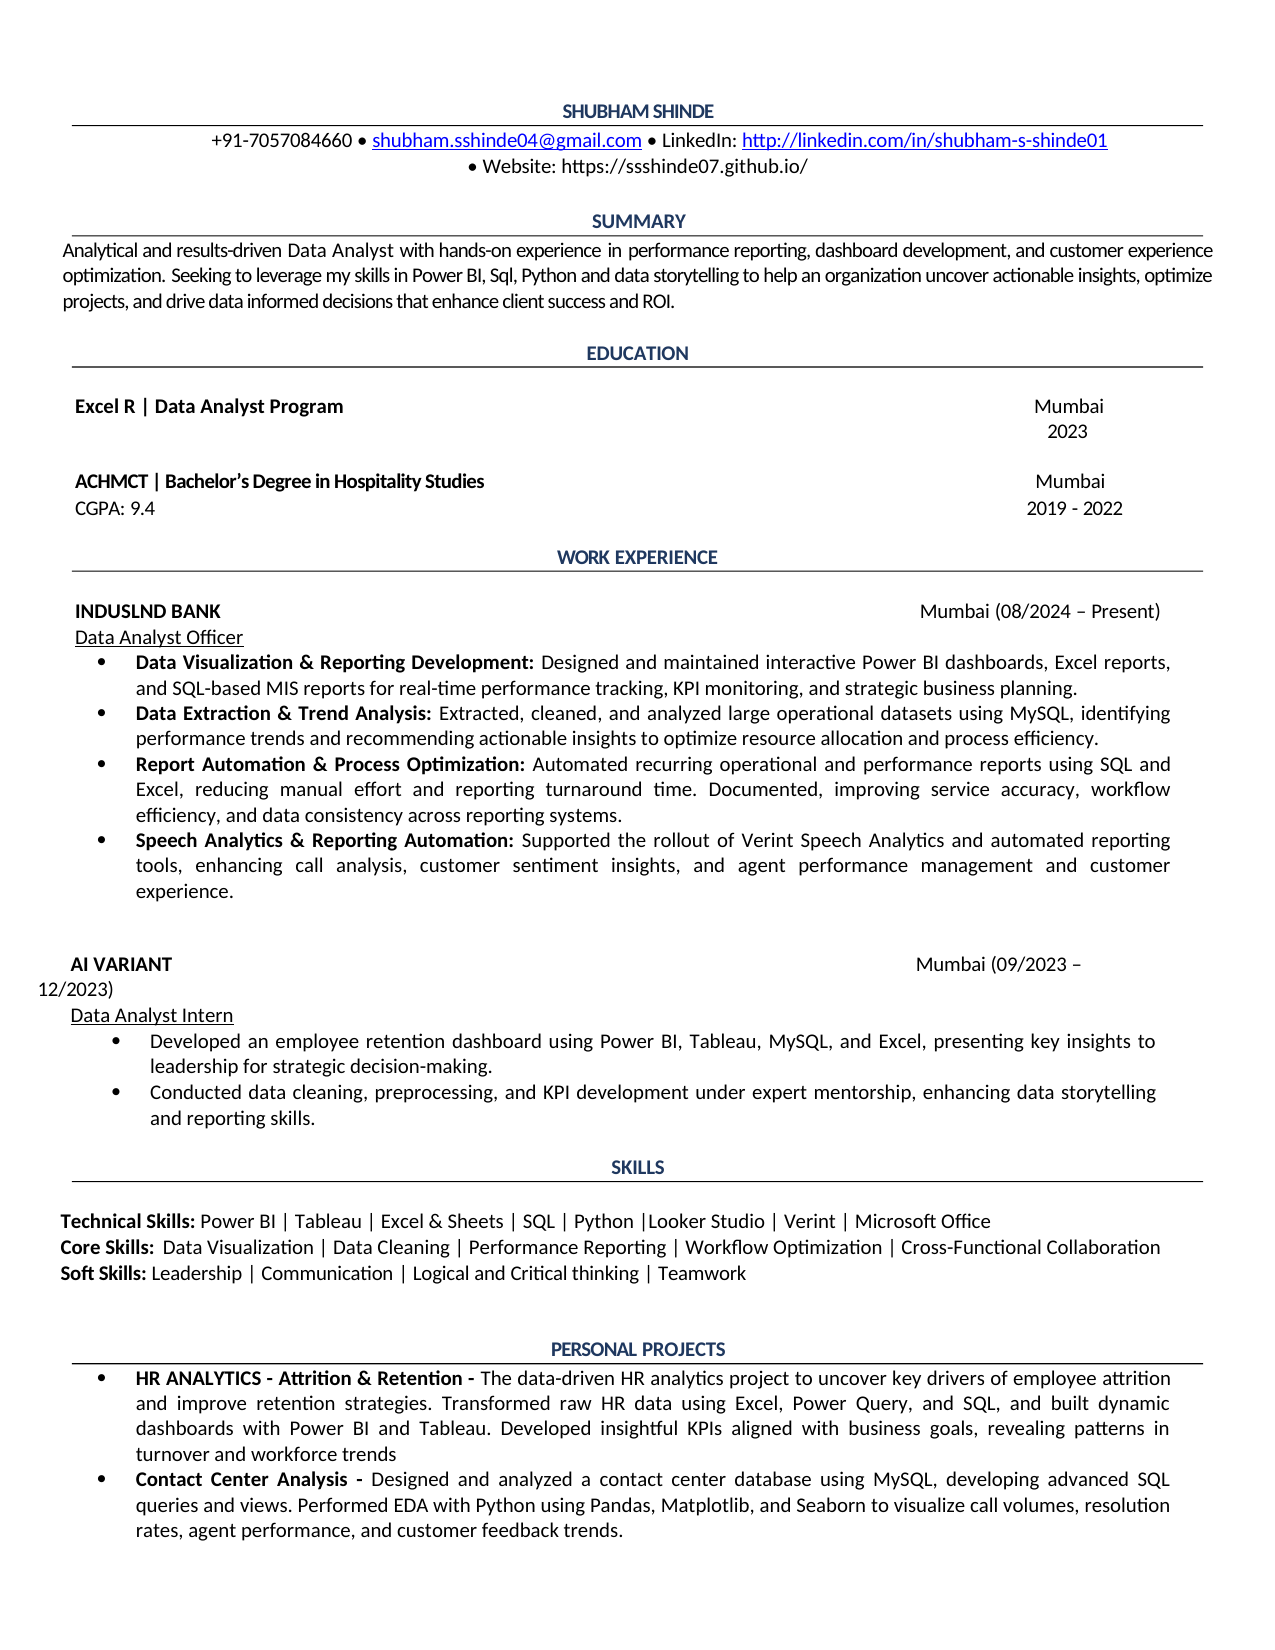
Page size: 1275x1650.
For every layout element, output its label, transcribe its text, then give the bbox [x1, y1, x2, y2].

text AI VARIANT Mumbai (09/2023 – 12/2023) [37, 951, 1161, 1002]
subtitle PERSONAL PROJECTS [40, 1337, 1237, 1362]
list Conducted data cleaning, preprocessing, and KPI development under expert mentorship, enhancing data storytelling and reporting skills. [112, 1079, 1157, 1130]
list Data Extraction & Trend Analysis: Extracted, cleaned, and analyzed large operational datasets using MySQL, identifying performance trends and recommending actionable insights to optimize resource allocation and process efficiency. [98, 700, 1172, 751]
list Speech Analytics & Reporting Automation: Supported the rollout of Verint Speech Analytics and automated reporting tools, enhancing call analysis, customer sentiment insights, and agent performance management and customer experience. [98, 827, 1172, 903]
subtitle SHUBHAM SHINDE [40, 98, 1237, 123]
subtitle WORK EXPERIENCE [40, 544, 1235, 569]
text INDUSLND BANK Mumbai (08/2024 – Present) Data Analyst Officer [75, 598, 1161, 649]
subtitle ACHMCT | Bachelor’s Degree in Hospitality Studies Mumbai [75, 468, 1237, 493]
list HR ANALYTICS - Attrition & Retention - The data-driven HR analytics project to uncover key drivers of employee attrition and improve retention strategies. Transformed raw HR data using Excel, Power Query, and SQL, and built dynamic dashboards with Power BI and Tableau. Developed insightful KPIs aligned with business goals, revealing patterns in turnover and workforce trends [98, 1365, 1172, 1466]
subtitle SKILLS [40, 1154, 1236, 1180]
list Contact Center Analysis - Designed and analyzed a contact center database using MySQL, developing advanced SQL queries and views. Performed EDA with Python using Pandas, Matplotlib, and Seaborn to visualize call volumes, resolution rates, agent performance, and customer feedback trends. [98, 1466, 1172, 1543]
text CGPA: 9.4 2019 - 2022 [75, 495, 1237, 521]
text +91-7057084660 • shubham.sshinde04@gmail.com • LinkedIn: http://linkedin.com/in/shubham-s-shinde01 [211, 124, 1237, 152]
text Soft Skills: Leadership | Communication | Logical and Critical thinking | Teamwork [60, 1260, 1237, 1286]
text Excel R | Data Analyst Program Mumbai 2023 [75, 394, 1144, 444]
subtitle SUMMARY [40, 208, 1237, 234]
text • Website: https://ssshinde07.github.io/ [37, 153, 1237, 178]
list Developed an employee retention dashboard using Power BI, Tableau, MySQL, and Excel, presenting key insights to leadership for strategic decision-making. [112, 1028, 1157, 1079]
list Data Visualization & Reporting Development: Designed and maintained interactive Power BI dashboards, Excel reports, and SQL-based MIS reports for real-time performance tracking, KPI monitoring, and strategic business planning. [98, 649, 1172, 700]
text Data Analyst Intern [37, 1002, 1161, 1027]
subtitle EDUCATION [40, 340, 1235, 365]
text Technical Skills: Power BI | Tableau | Excel & Sheets | SQL | Python |Looker Studio | Verint | Microsoft Office [60, 1209, 1237, 1234]
text Analytical and results-driven Data Analyst with hands-on experience in performance reporting, dashboard development, and customer experience optimization. Seeking to leverage my skills in Power BI, Sql, Python and data storytelling to help an organization uncover actionable insights, optimize projects, and drive data informed decisions that enhance client success and ROI. [62, 234, 1214, 313]
list Report Automation & Process Optimization: Automated recurring operational and performance reports using SQL and Excel, reducing manual effort and reporting turnaround time. Documented, improving service accuracy, workflow efficiency, and data consistency across reporting systems. [98, 751, 1172, 827]
text Core Skills: Data Visualization | Data Cleaning | Performance Reporting | Workflow Optimization | Cross-Functional Collaboration [60, 1234, 1237, 1260]
